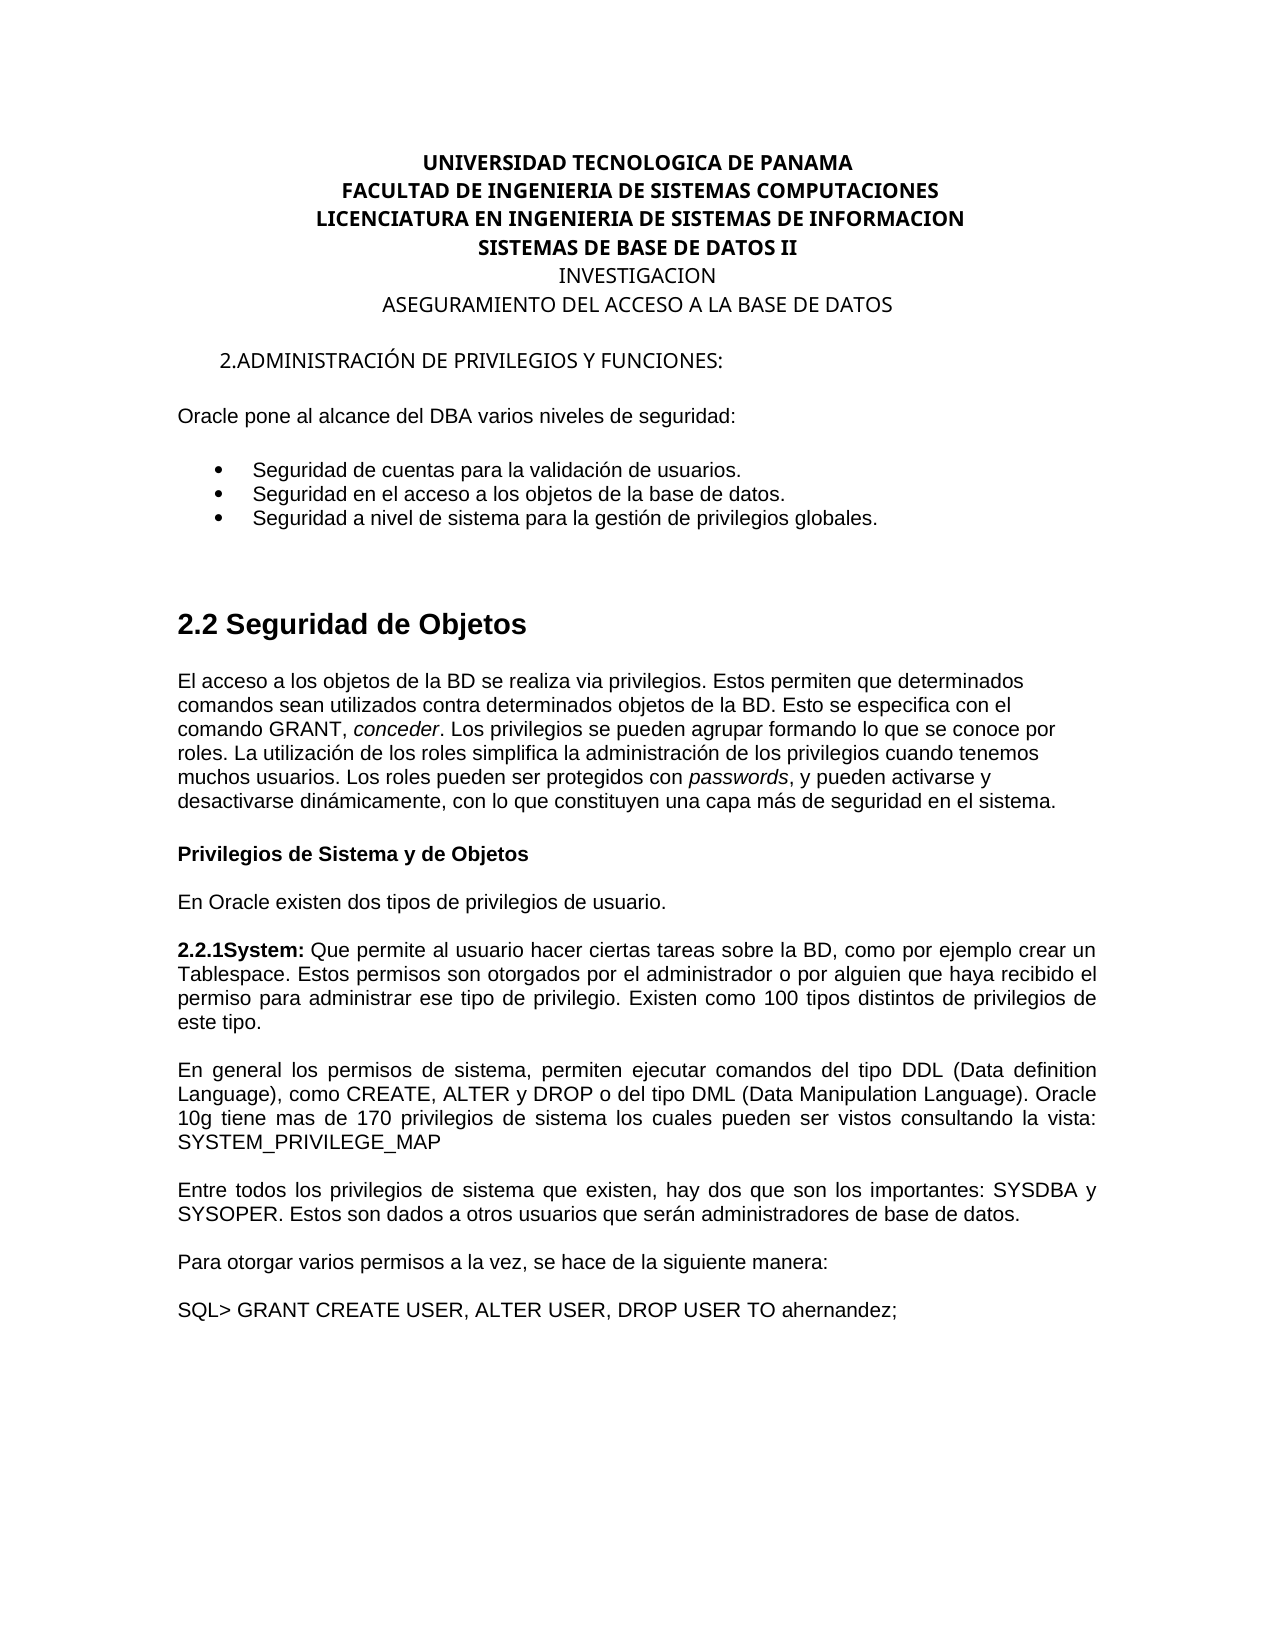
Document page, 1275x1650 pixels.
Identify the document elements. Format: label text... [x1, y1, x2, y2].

text SQL> GRANT CREATE USER, ALTER USER, DROP USER TO ahernandez; [177, 1297, 1098, 1321]
text En Oracle existen dos tipos de privilegios de usuario. [177, 890, 1098, 914]
text FACULTAD DE INGENIERIA DE SISTEMAS COMPUTACIONES [177, 176, 1098, 204]
text UNIVERSIDAD TECNOLOGICA DE PANAMA [177, 148, 1098, 176]
text SISTEMAS DE BASE DE DATOS II [177, 233, 1098, 261]
text 2.2.1System: Que permite al usuario hacer ciertas tareas sobre la BD, como por ejemplo crear un Tablespace. Estos permisos son otorgados por el administrador o por alguien que haya recibido el permiso para administrar ese tipo de privilegio. Existen como 100 tipos distintos de privilegios de este tipo. [177, 938, 1098, 1034]
text Oracle pone al alcance del DBA varios niveles de seguridad: [177, 404, 1098, 428]
text El acceso a los objetos de la BD se realiza via privilegios. Estos permiten que determinados comandos sean utilizados contra determinados objetos de la BD. Esto se especifica con el comando GRANT, conceder. Los privilegios se pueden agrupar formando lo que se conoce por roles. La utilización de los roles simplifica la administración de los privilegios cuando tenemos muchos usuarios. Los roles pueden ser protegidos con passwords, y pueden activarse y desactivarse dinámicamente, con lo que constituyen una capa más de seguridad en el sistema. [177, 669, 1098, 813]
list 2.ADMINISTRACIÓN DE PRIVILEGIOS Y FUNCIONES: [219, 347, 1098, 375]
text ASEGURAMIENTO DEL ACCESO A LA BASE DE DATOS [177, 290, 1098, 318]
text 2.2 Seguridad de Objetos [177, 583, 1098, 640]
list Seguridad en el acceso a los objetos de la base de datos. [215, 481, 1098, 506]
text Entre todos los privilegios de sistema que existen, hay dos que son los importantes: SYSDBA y SYSOPER. Estos son dados a otros usuarios que serán administradores de base de datos. [177, 1178, 1098, 1226]
list Seguridad de cuentas para la validación de usuarios. [215, 457, 1098, 481]
text LICENCIATURA EN INGENIERIA DE SISTEMAS DE INFORMACION [177, 204, 1098, 233]
text Privilegios de Sistema y de Objetos [177, 842, 1098, 866]
text INVESTIGACION [177, 261, 1098, 290]
text En general los permisos de sistema, permiten ejecutar comandos del tipo DDL (Data definition Language), como CREATE, ALTER y DROP o del tipo DML (Data Manipulation Language). Oracle 10g tiene mas de 170 privilegios de sistema los cuales pueden ser vistos consultando la vista: SYSTEM_PRIVILEGE_MAP [177, 1058, 1098, 1154]
list Seguridad a nivel de sistema para la gestión de privilegios globales. [215, 506, 1098, 529]
text Para otorgar varios permisos a la vez, se hace de la siguiente manera: [177, 1249, 1098, 1273]
